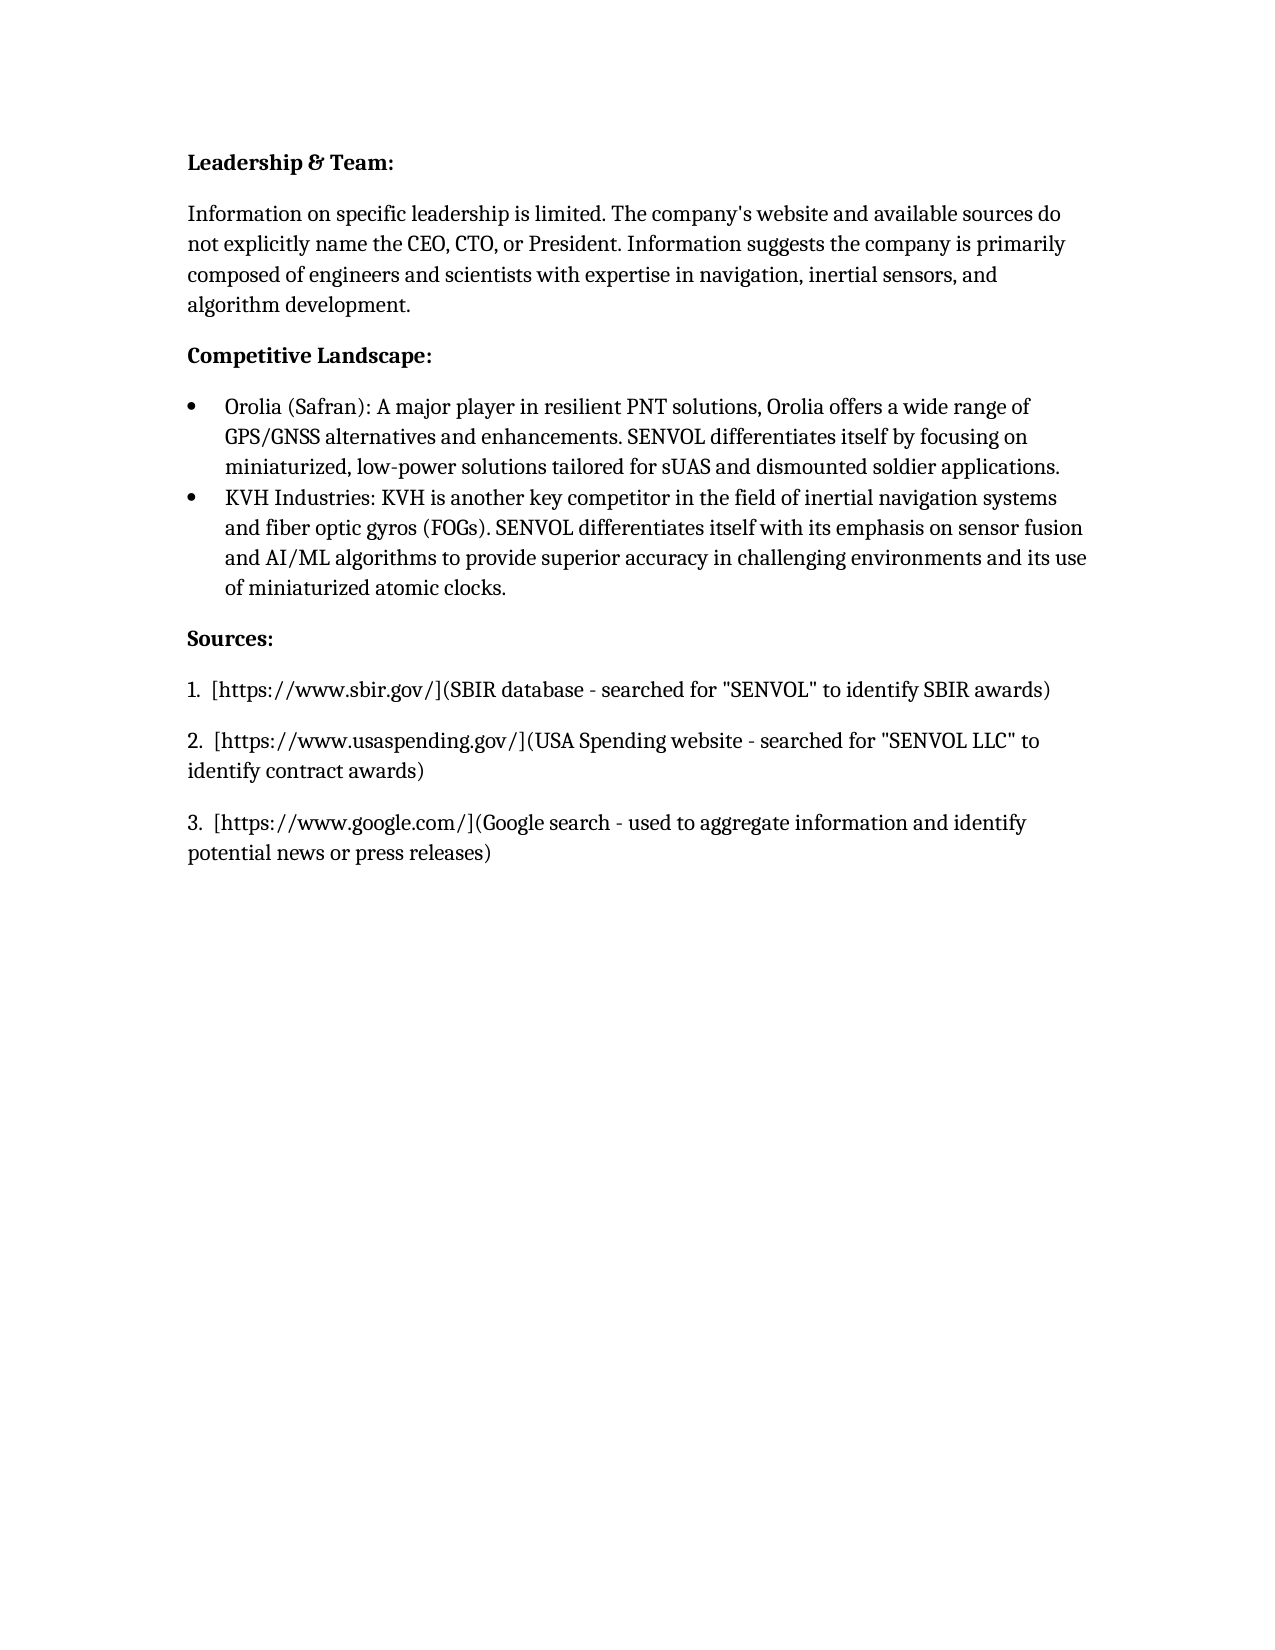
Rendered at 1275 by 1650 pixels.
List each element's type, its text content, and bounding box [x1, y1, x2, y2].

text Information on specific leadership is limited. The company's website and available sources do not explicitly name the CEO, CTO, or President. Information suggests the company is primarily composed of engineers and scientists with expertise in navigation, inertial sensors, and algorithm development. [187, 201, 1087, 318]
text Leadership & Team: [187, 150, 1087, 176]
text 1. [https://www.sbir.gov/](SBIR database - searched for "SENVOL" to identify SBIR awards) [187, 677, 1087, 703]
list Orolia (Safran): A major player in resilient PNT solutions, Orolia offers a wide range of GPS/GNSS alternatives and enhancements. SENVOL differentiates itself by focusing on miniaturized, low-power solutions tailored for sUAS and dismounted soldier applications. [187, 394, 1087, 481]
text 2. [https://www.usaspending.gov/](USA Spending website - searched for "SENVOL LLC" to identify contract awards) [187, 728, 1087, 785]
text 3. [https://www.google.com/](Google search - used to aggregate information and identify potential news or press releases) [187, 809, 1087, 866]
list KVH Industries: KVH is another key competitor in the field of inertial navigation systems and fiber optic gyros (FOGs). SENVOL differentiates itself with its emphasis on sensor fusion and AI/ML algorithms to provide superior accuracy in challenging environments and its use of miniaturized atomic clocks. [187, 484, 1087, 601]
text Sources: [187, 626, 1087, 652]
text Competitive Landscape: [187, 343, 1087, 369]
